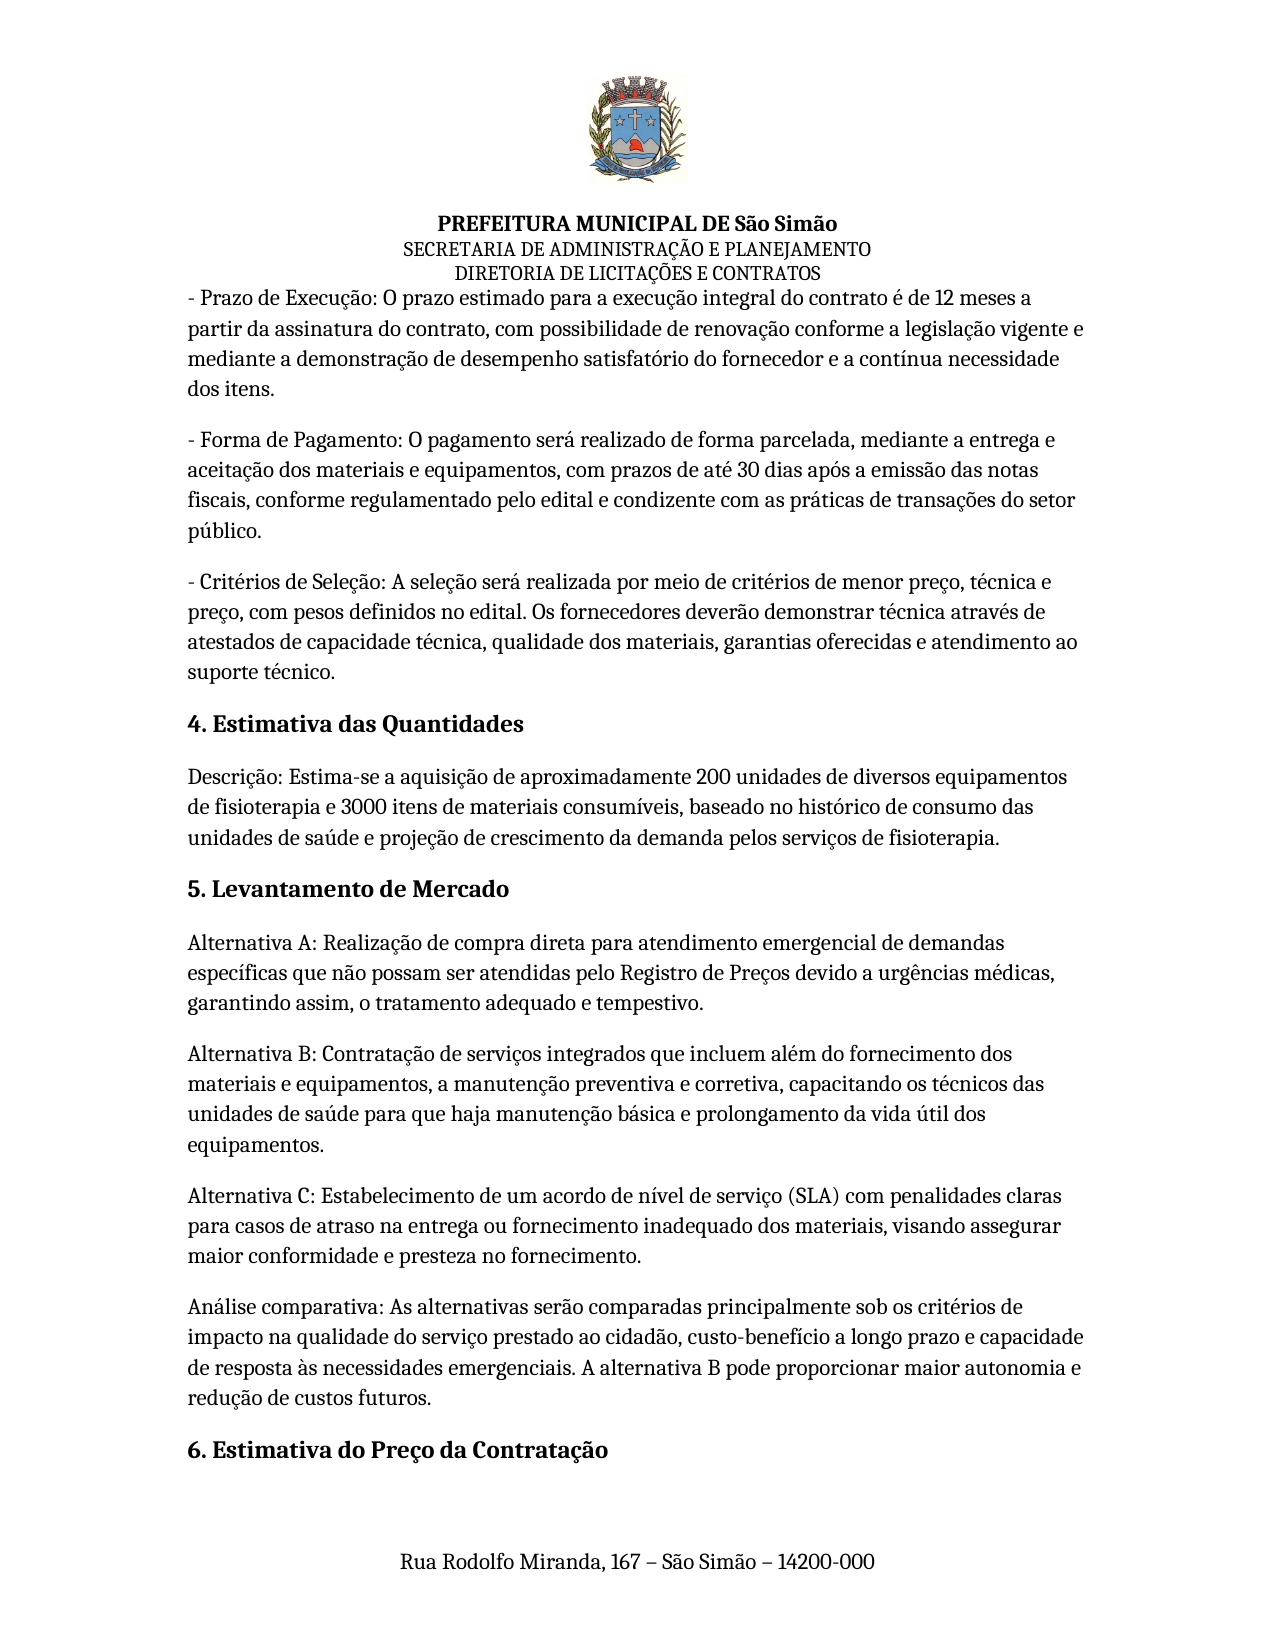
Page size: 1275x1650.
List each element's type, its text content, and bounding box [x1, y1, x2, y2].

picture [587, 74, 688, 185]
text 6. Estimativa do Preço da Contratação [187, 1436, 1087, 1464]
text Análise comparativa: As alternativas serão comparadas principalmente sob os critérios de impacto na qualidade do serviço prestado ao cidadão, custo-benefício a longo prazo e capacidade de resposta às necessidades emergenciais. A alternativa B pode proporcionar maior autonomia e redução de custos futuros. [187, 1294, 1087, 1411]
text 4. Estimativa das Quantidades [187, 710, 1087, 739]
text - Prazo de Execução: O prazo estimado para a execução integral do contrato é de 12 meses a partir da assinatura do contrato, com possibilidade de renovação conforme a legislação vigente e mediante a demonstração de desempenho satisfatório do fornecedor e a contínua necessidade dos itens. [187, 285, 1087, 402]
text - Critérios de Seleção: A seleção será realizada por meio de critérios de menor preço, técnica e preço, com pesos definidos no edital. Os fornecedores deverão demonstrar técnica através de atestados de capacidade técnica, qualidade dos materiais, garantias oferecidas e atendimento ao suporte técnico. [187, 568, 1087, 685]
text 5. Levantamento de Mercado [187, 875, 1087, 904]
text Alternativa C: Estabelecimento de um acordo de nível de serviço (SLA) com penalidades claras para casos de atraso na entrega ou fornecimento inadequado dos materiais, visando assegurar maior conformidade e presteza no fornecimento. [187, 1182, 1087, 1269]
text Descrição: Estima-se a aquisição de aproximadamente 200 unidades de diversos equipamentos de fisioterapia e 3000 itens de materiais consumíveis, baseado no histórico de consumo das unidades de saúde e projeção de crescimento da demanda pelos serviços de fisioterapia. [187, 764, 1087, 851]
text - Forma de Pagamento: O pagamento será realizado de forma parcelada, mediante a entrega e aceitação dos materiais e equipamentos, com prazos de até 30 dias após a emissão das notas fiscais, conforme regulamentado pelo edital e condizente com as práticas de transações do setor público. [187, 427, 1087, 544]
text Alternativa B: Contratação de serviços integrados que incluem além do fornecimento dos materiais e equipamentos, a manutenção preventiva e corretiva, capacitando os técnicos das unidades de saúde para que haja manutenção básica e prolongamento da vida útil dos equipamentos. [187, 1041, 1087, 1158]
text Alternativa A: Realização de compra direta para atendimento emergencial de demandas específicas que não possam ser atendidas pelo Registro de Preços devido a urgências médicas, garantindo assim, o tratamento adequado e tempestivo. [187, 929, 1087, 1016]
